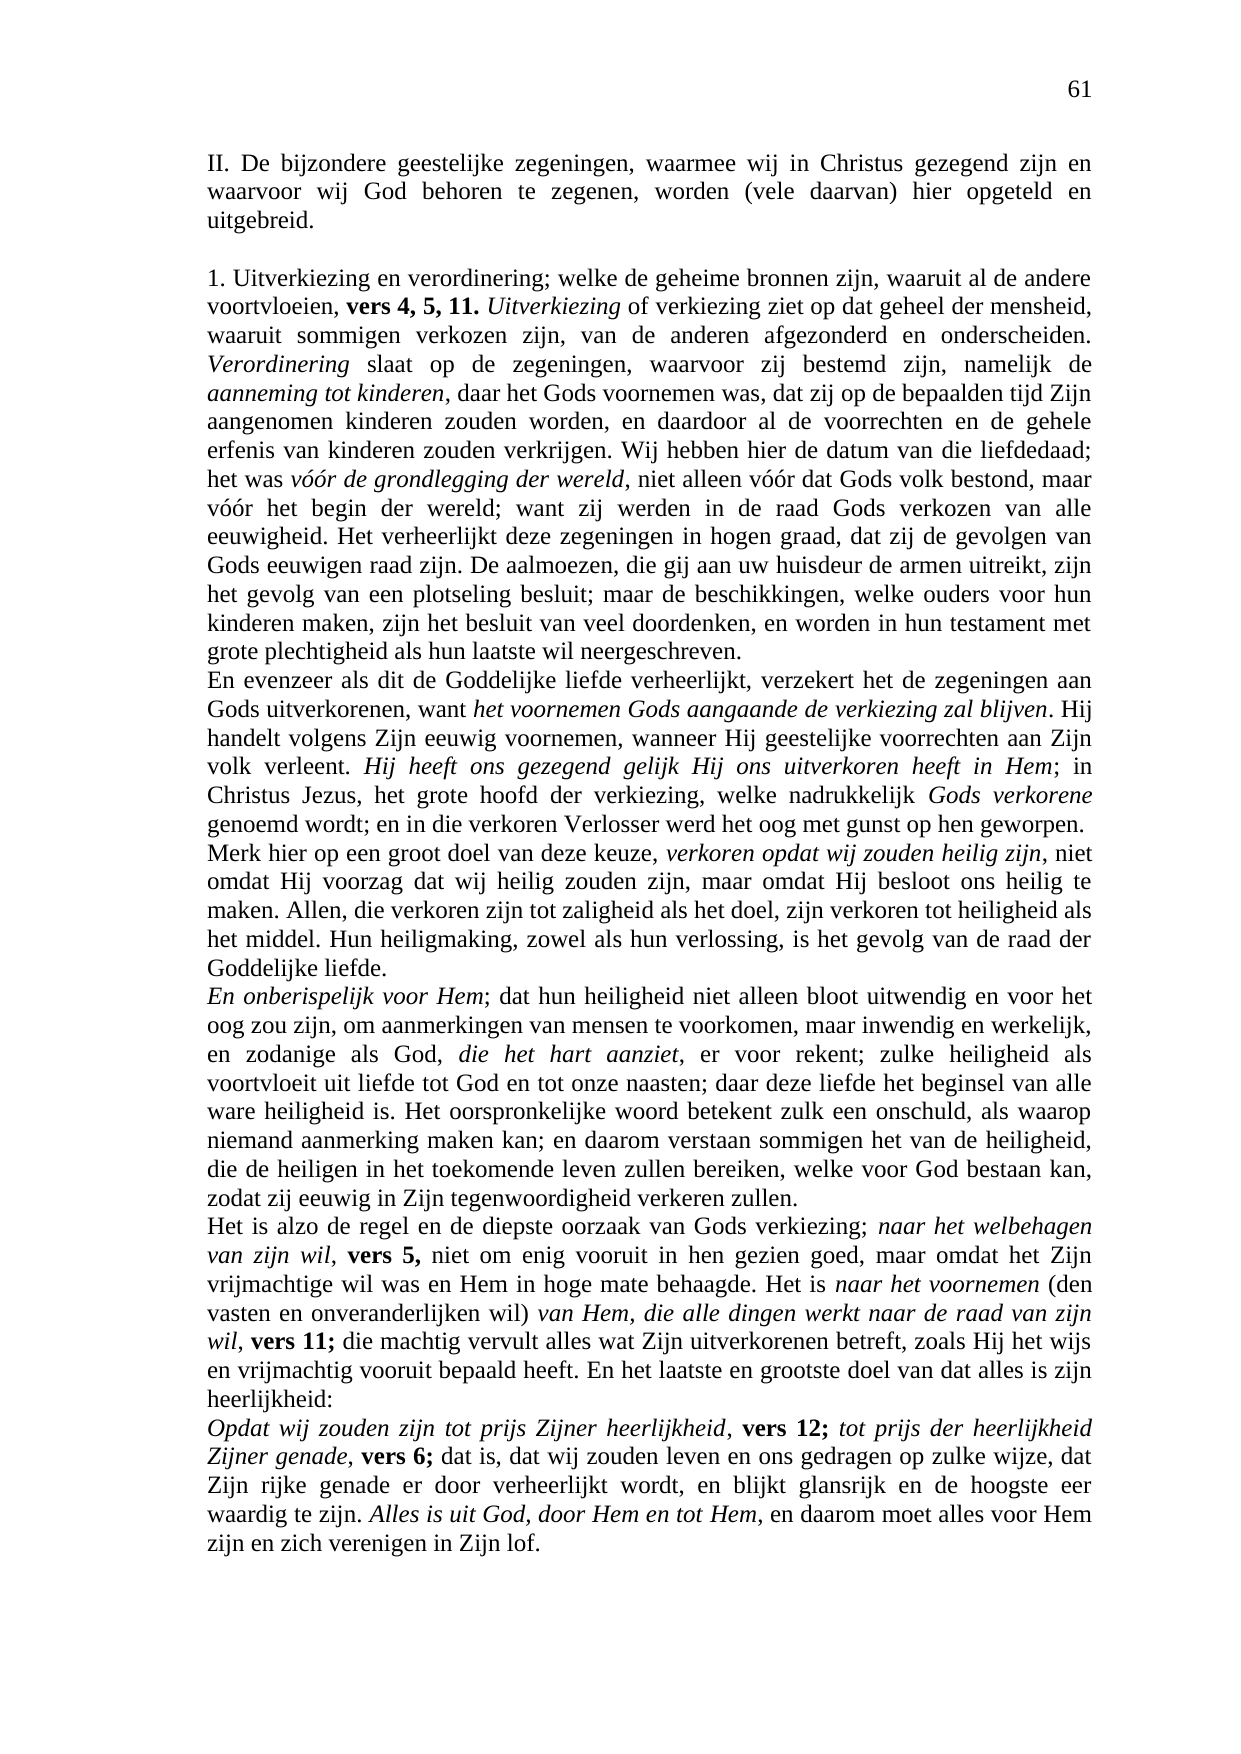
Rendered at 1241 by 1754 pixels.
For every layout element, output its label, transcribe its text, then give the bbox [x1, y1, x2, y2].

text Opdat wij zouden zijn tot prijs Zijner heerlijkheid, vers 12; tot prijs der heerlijkheid Zijner genade, vers 6; dat is, dat wij zouden leven en ons gedragen op zulke wijze, dat Zijn rijke genade er door verheerlijkt wordt, en blijkt glansrijk en de hoogste eer waardig te zijn. Alles is uit God, door Hem en tot Hem, en daarom moet alles voor Hem zijn en zich verenigen in Zijn lof. [207, 1413, 1092, 1556]
text II. De bijzondere geestelijke zegeningen, waarmee wij in Christus gezegend zijn en waarvoor wij God behoren te zegenen, worden (vele daarvan) hier opgeteld en uitgebreid. [207, 148, 1092, 234]
text Het is alzo de regel en de diepste oorzaak van Gods verkiezing; naar het welbehagen van zijn wil, vers 5, niet om enig vooruit in hen gezien goed, maar omdat het Zijn vrijmachtige wil was en Hem in hoge mate behaagde. Het is naar het voornemen (den vasten en onveranderlijken wil) van Hem, die alle dingen werkt naar de raad van zijn wil, vers 11; die machtig vervult alles wat Zijn uitverkorenen betreft, zoals Hij het wijs en vrijmachtig vooruit bepaald heeft. En het laatste en grootste doel van dat alles is zijn heerlijkheid: [207, 1211, 1092, 1413]
text En onberispelijk voor Hem; dat hun heiligheid niet alleen bloot uitwendig en voor het oog zou zijn, om aanmerkingen van mensen te voorkomen, maar inwendig en werkelijk, en zodanige als God, die het hart aanziet, er voor rekent; zulke heiligheid als voortvloeit uit liefde tot God en tot onze naasten; daar deze liefde het beginsel van alle ware heiligheid is. Het oorspronkelijke woord betekent zulk een onschuld, als waarop niemand aanmerking maken kan; en daarom verstaan sommigen het van de heiligheid, die de heiligen in het toekomende leven zullen bereiken, welke voor God bestaan kan, zodat zij eeuwig in Zijn tegenwoordigheid verkeren zullen. [207, 981, 1092, 1211]
text En evenzeer als dit de Goddelijke liefde verheerlijkt, verzekert het de zegeningen aan Gods uitverkorenen, want het voornemen Gods aangaande de verkiezing zal blijven. Hij handelt volgens Zijn eeuwig voornemen, wanneer Hij geestelijke voorrechten aan Zijn volk verleent. Hij heeft ons gezegend gelijk Hij ons uitverkoren heeft in Hem; in Christus Jezus, het grote hoofd der verkiezing, welke nadrukkelijk Gods verkorene genoemd wordt; en in die verkoren Verlosser werd het oog met gunst op hen geworpen. [207, 665, 1092, 838]
text 1. Uitverkiezing en verordinering; welke de geheime bronnen zijn, waaruit al de andere voortvloeien, vers 4, 5, 11. Uitverkiezing of verkiezing ziet op dat geheel der mensheid, waaruit sommigen verkozen zijn, van de anderen afgezonderd en onderscheiden. Verordinering slaat op de zegeningen, waarvoor zij bestemd zijn, namelijk de aanneming tot kinderen, daar het Gods voornemen was, dat zij op de bepaalden tijd Zijn aangenomen kinderen zouden worden, en daardoor al de voorrechten en de gehele erfenis van kinderen zouden verkrijgen. Wij hebben hier de datum van die liefdedaad; het was vóór de grondlegging der wereld, niet alleen vóór dat Gods volk bestond, maar vóór het begin der wereld; want zij werden in de raad Gods verkozen van alle eeuwigheid. Het verheerlijkt deze zegeningen in hogen graad, dat zij de gevolgen van Gods eeuwigen raad zijn. De aalmoezen, die gij aan uw huisdeur de armen uitreikt, zijn het gevolg van een plotseling besluit; maar de beschikkingen, welke ouders voor hun kinderen maken, zijn het besluit van veel doordenken, en worden in hun testament met grote plechtigheid als hun laatste wil neergeschreven. [207, 263, 1092, 665]
text Merk hier op een groot doel van deze keuze, verkoren opdat wij zouden heilig zijn, niet omdat Hij voorzag dat wij heilig zouden zijn, maar omdat Hij besloot ons heilig te maken. Allen, die verkoren zijn tot zaligheid als het doel, zijn verkoren tot heiligheid als het middel. Hun heiligmaking, zowel als hun verlossing, is het gevolg van de raad der Goddelijke liefde. [207, 838, 1092, 981]
